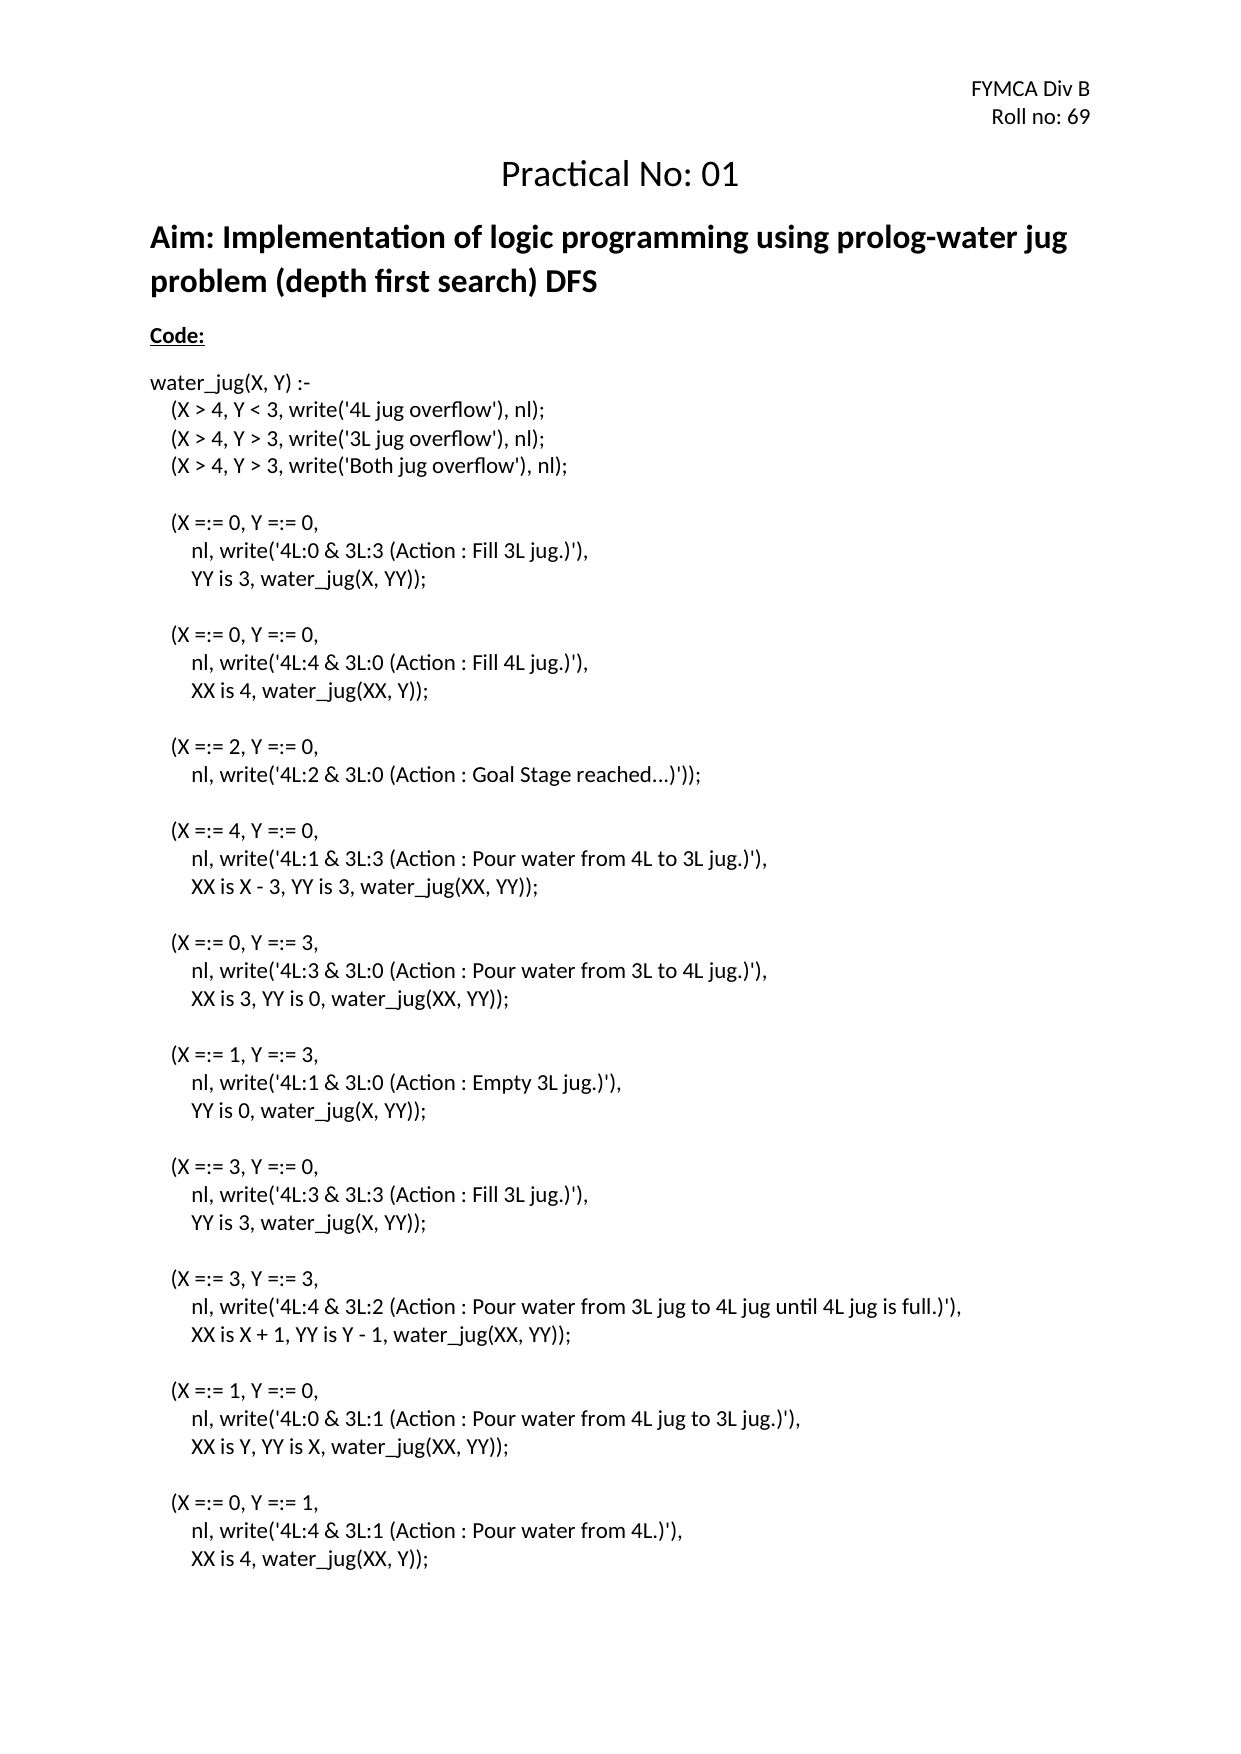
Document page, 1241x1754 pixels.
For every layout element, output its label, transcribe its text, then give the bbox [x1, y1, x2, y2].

text nl, write('4L:3 & 3L:0 (Action : Pour water from 3L to 4L jug.)'), [150, 956, 1090, 984]
text nl, write('4L:1 & 3L:0 (Action : Empty 3L jug.)'), [150, 1068, 1090, 1096]
text YY is 3, water_jug(X, YY)); [150, 564, 1090, 592]
text XX is X - 3, YY is 3, water_jug(XX, YY)); [150, 872, 1090, 900]
text nl, write('4L:2 & 3L:0 (Action : Goal Stage reached...)')); [150, 760, 1090, 788]
text (X =:= 1, Y =:= 3, [150, 1040, 1090, 1068]
text XX is X + 1, YY is Y - 1, water_jug(XX, YY)); [150, 1320, 1090, 1348]
text (X =:= 0, Y =:= 3, [150, 928, 1090, 956]
text (X =:= 0, Y =:= 1, [150, 1488, 1090, 1516]
text water_jug(X, Y) :- [150, 368, 1090, 396]
text (X =:= 0, Y =:= 0, [150, 620, 1090, 648]
text (X =:= 3, Y =:= 0, [150, 1152, 1090, 1180]
text (X =:= 3, Y =:= 3, [150, 1264, 1090, 1292]
text XX is Y, YY is X, water_jug(XX, YY)); [150, 1432, 1090, 1460]
text nl, write('4L:1 & 3L:3 (Action : Pour water from 4L to 3L jug.)'), [150, 844, 1090, 872]
text Code: [150, 321, 1090, 349]
text nl, write('4L:3 & 3L:3 (Action : Fill 3L jug.)'), [150, 1180, 1090, 1208]
text nl, write('4L:4 & 3L:1 (Action : Pour water from 4L.)'), [150, 1516, 1090, 1544]
text (X > 4, Y > 3, write('Both jug overflow'), nl); [150, 452, 1090, 480]
text (X =:= 2, Y =:= 0, [150, 732, 1090, 760]
text XX is 4, water_jug(XX, Y)); [150, 676, 1090, 704]
text Practical No: 01 [150, 150, 1090, 196]
text XX is 3, YY is 0, water_jug(XX, YY)); [150, 984, 1090, 1012]
text Aim: Implementation of logic programming using prolog-water jug problem (depth first search) DFS [150, 216, 1090, 301]
text nl, write('4L:0 & 3L:3 (Action : Fill 3L jug.)'), [150, 536, 1090, 564]
text (X =:= 4, Y =:= 0, [150, 816, 1090, 844]
text nl, write('4L:4 & 3L:0 (Action : Fill 4L jug.)'), [150, 648, 1090, 676]
text nl, write('4L:0 & 3L:1 (Action : Pour water from 4L jug to 3L jug.)'), [150, 1404, 1090, 1432]
text (X > 4, Y > 3, write('3L jug overflow'), nl); [150, 424, 1090, 452]
text nl, write('4L:4 & 3L:2 (Action : Pour water from 3L jug to 4L jug until 4L jug is full.)'), [150, 1292, 1090, 1320]
text (X > 4, Y < 3, write('4L jug overflow'), nl); [150, 396, 1090, 424]
text (X =:= 1, Y =:= 0, [150, 1376, 1090, 1404]
text (X =:= 0, Y =:= 0, [150, 508, 1090, 536]
text XX is 4, water_jug(XX, Y)); [150, 1544, 1090, 1572]
text YY is 0, water_jug(X, YY)); [150, 1096, 1090, 1124]
text YY is 3, water_jug(X, YY)); [150, 1208, 1090, 1236]
